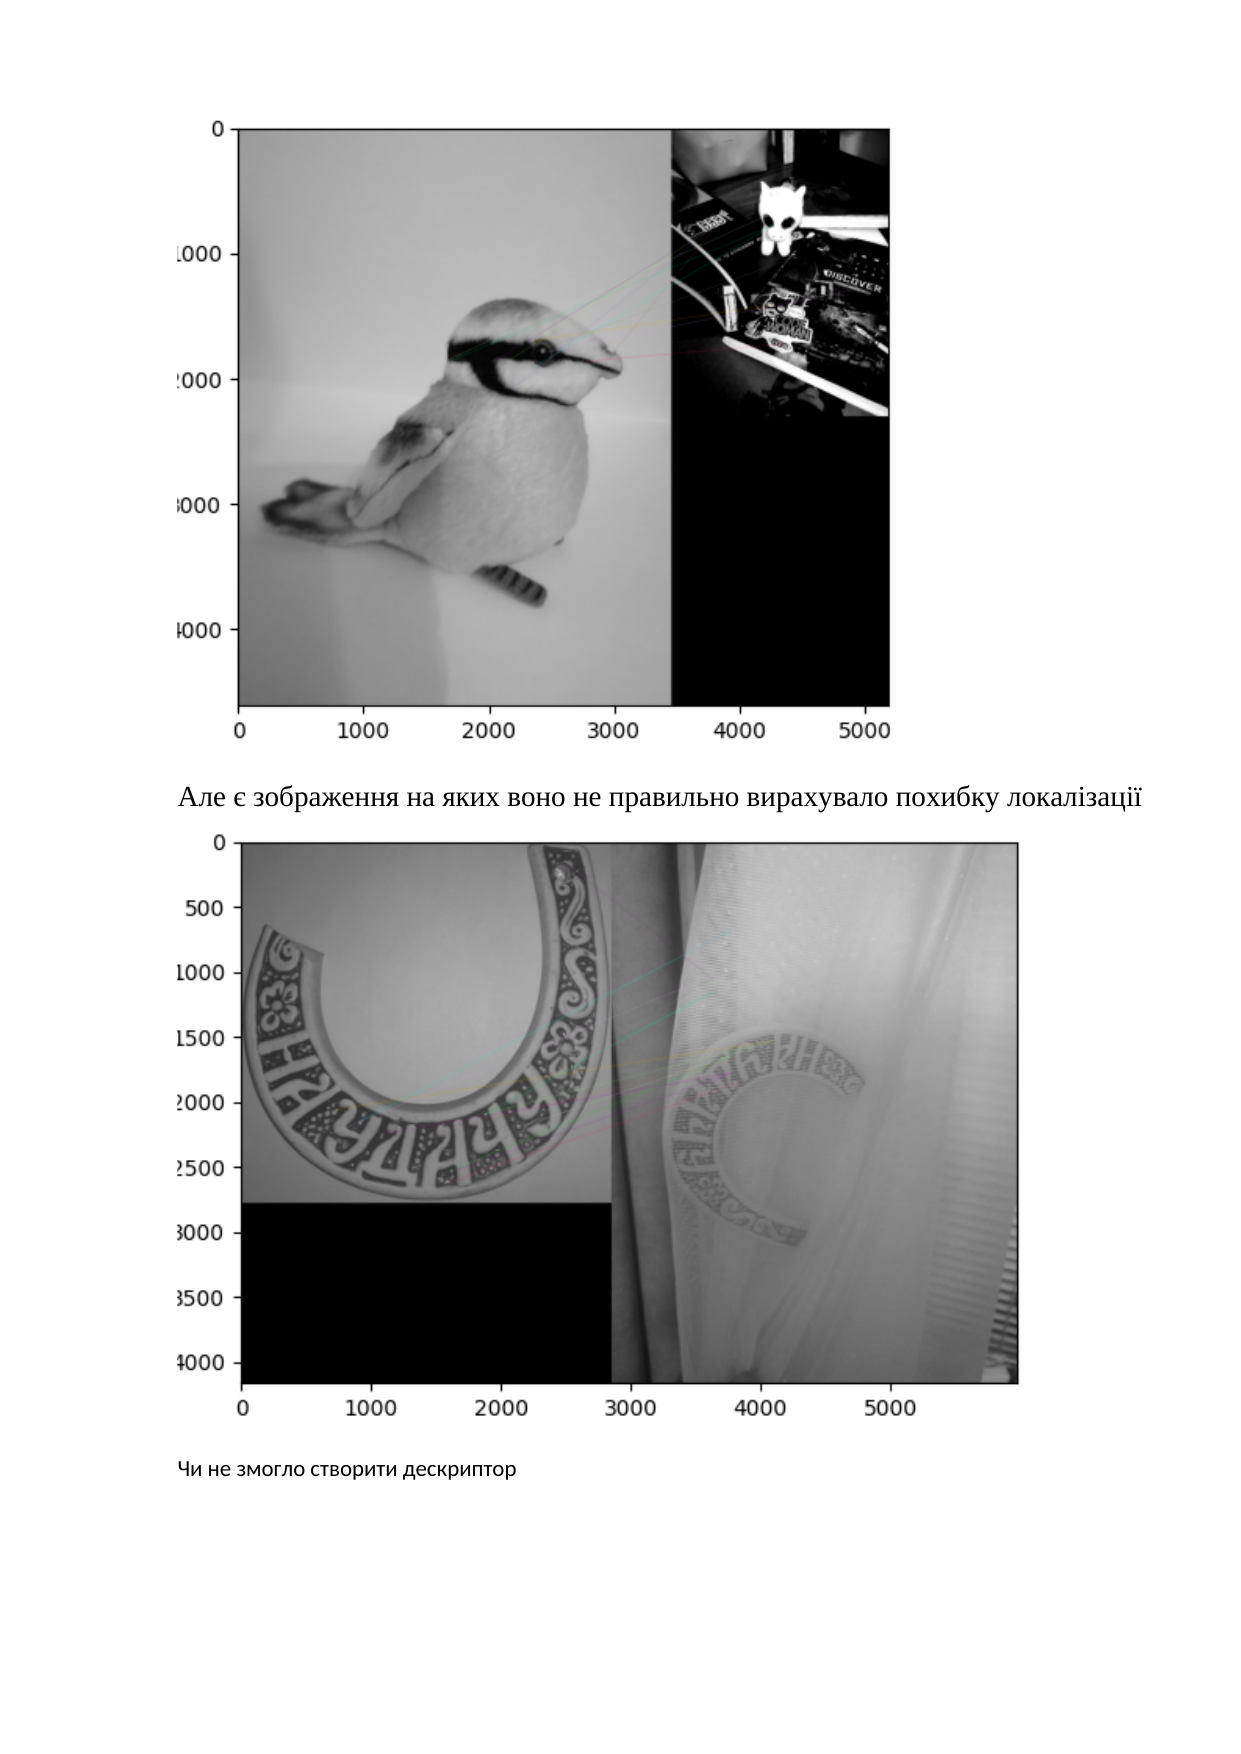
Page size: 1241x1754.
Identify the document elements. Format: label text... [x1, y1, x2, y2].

picture [177, 816, 1035, 1430]
picture [177, 118, 901, 754]
text Чи не змогло створити дескриптор [177, 1454, 1152, 1482]
